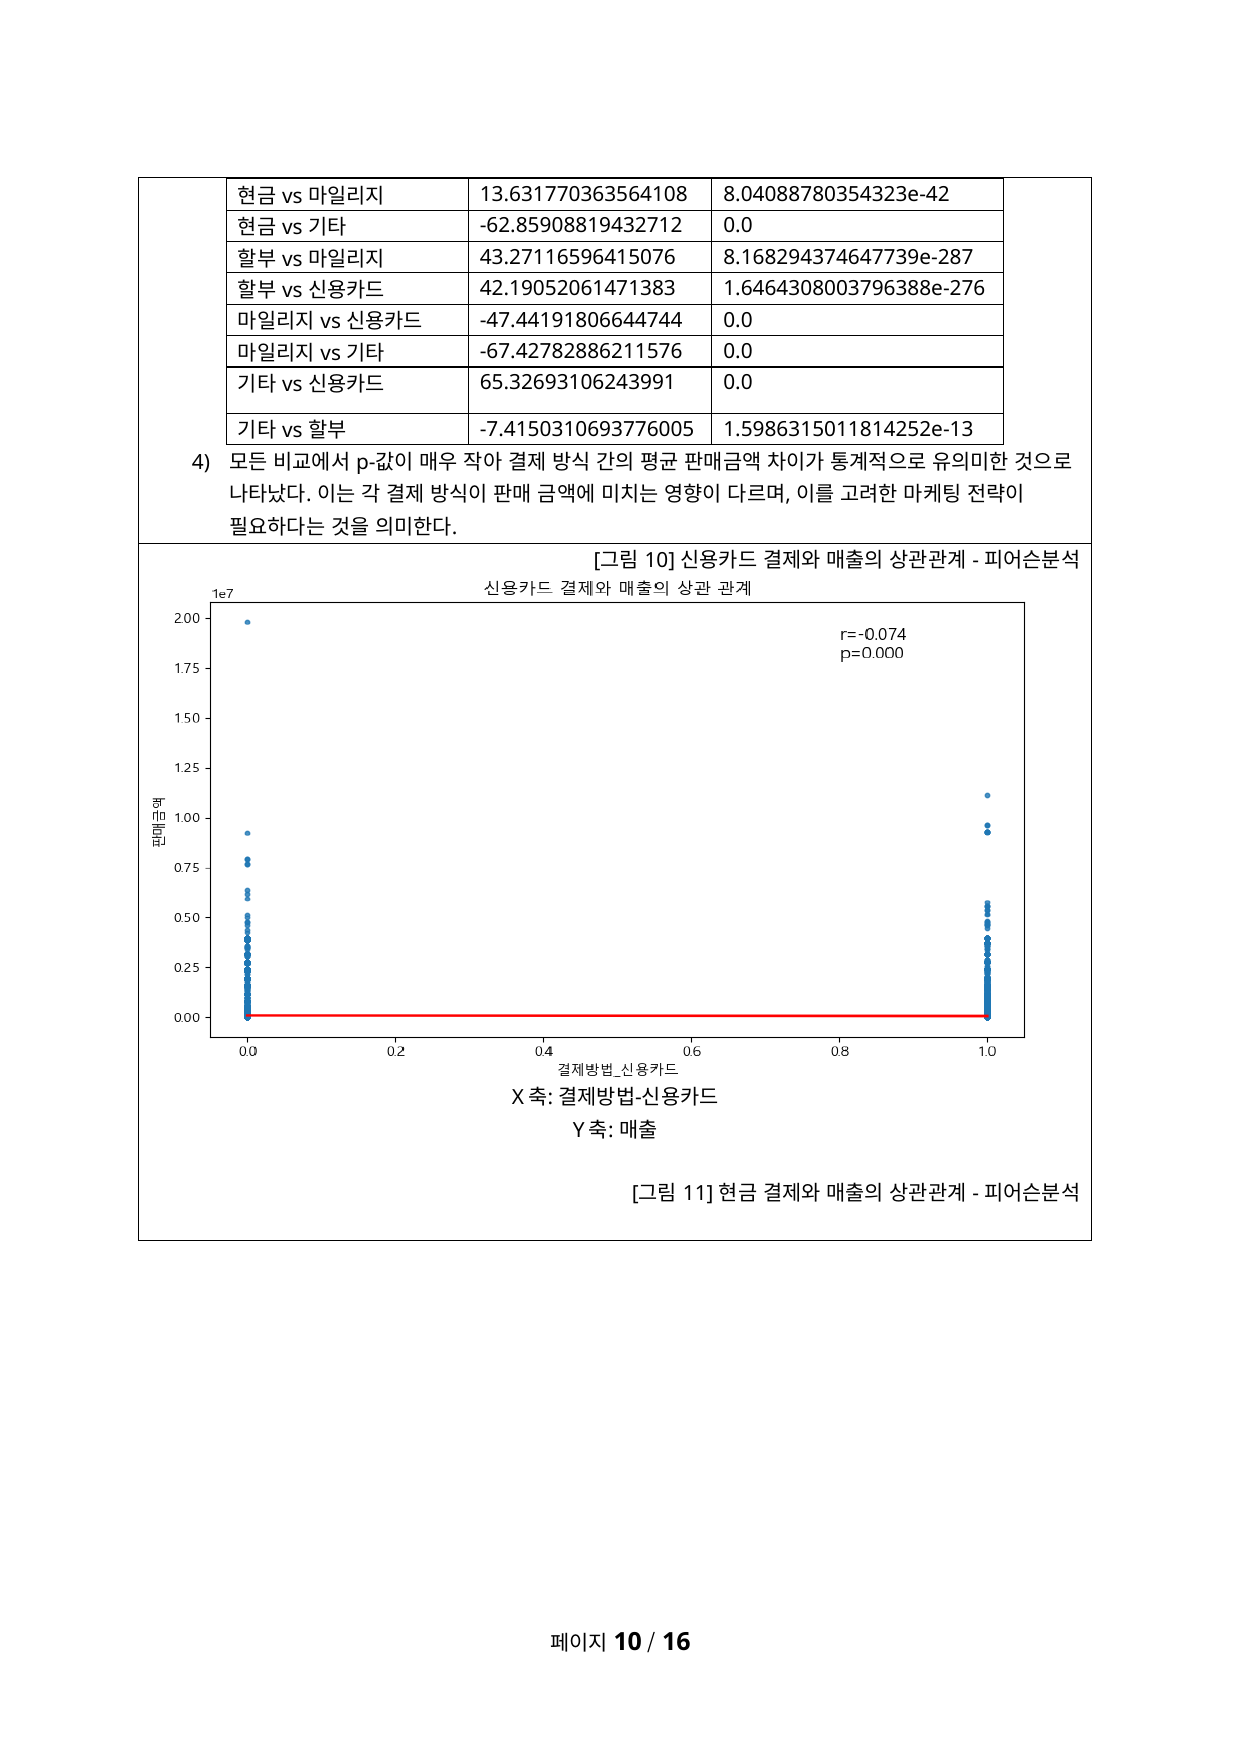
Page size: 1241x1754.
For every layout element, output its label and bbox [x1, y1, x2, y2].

picture [150, 576, 1036, 1079]
table_header [139, 178, 1091, 543]
table_cell [139, 544, 1091, 1239]
